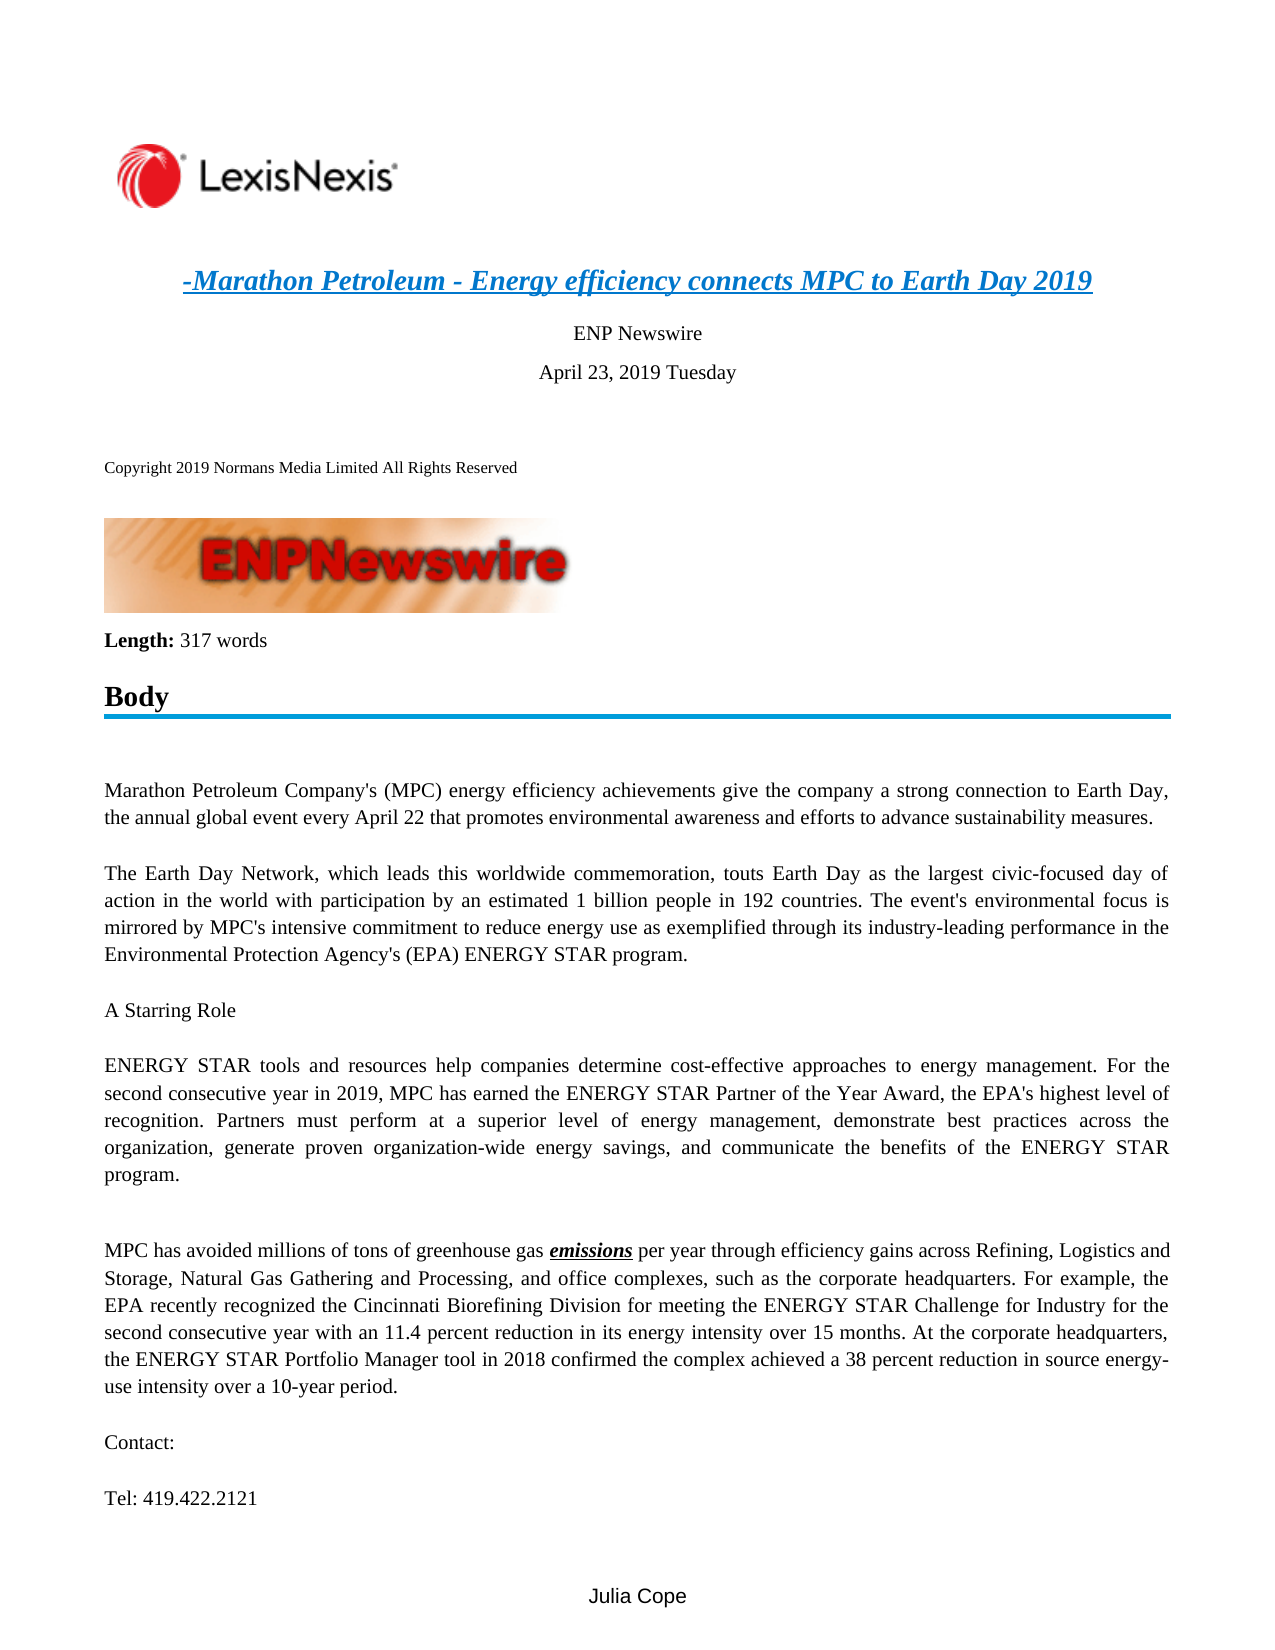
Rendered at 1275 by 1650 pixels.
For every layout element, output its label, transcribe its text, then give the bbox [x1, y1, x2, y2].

text Copyright 2019 Normans Media Limited All Rights Reserved [104, 426, 1171, 477]
text A Starring Role [104, 994, 1171, 1022]
text Tel: 419.422.2121 [104, 1482, 1171, 1509]
text Contact: [104, 1427, 1171, 1454]
text ENP Newswire [104, 318, 1171, 345]
subtitle -Marathon Petroleum - Energy efficiency connects MPC to Earth Day 2019 [104, 261, 1171, 297]
text Marathon Petroleum Company's (MPC) energy efficiency achievements give the company a strong connection to Earth Day, the annual global event every April 22 that promotes environmental awareness and efforts to advance sustainability measures. [104, 774, 1171, 829]
text The Earth Day Network, which leads this worldwide commemoration, touts Earth Day as the largest civic-focused day of action in the world with participation by an estimated 1 billion people in 192 countries. The event's environmental focus is mirrored by MPC's intensive commitment to reduce energy use as exemplified through its industry-leading performance in the Environmental Protection Agency's (EPA) ENERGY STAR program. [104, 857, 1171, 966]
text ENERGY STAR tools and resources help companies determine cost-effective approaches to energy management. For the second consecutive year in 2019, MPC has earned the ENERGY STAR Partner of the Year Award, the EPA's highest level of recognition. Partners must perform at a superior level of energy management, demonstrate best practices across the organization, generate proven organization-wide energy savings, and communicate the benefits of the ENERGY STAR program. [104, 1050, 1171, 1186]
text MPC has avoided millions of tons of greenhouse gas emissions per year through efficiency gains across Refining, Logistics and Storage, Natural Gas Gathering and Processing, and office complexes, such as the corporate headquarters. For example, the EPA recently recognized the Cincinnati Biorefining Division for meeting the ENERGY STAR Challenge for Industry for the second consecutive year with an 11.4 percent reduction in its energy intensity over 15 months. At the corporate headquarters, the ENERGY STAR Portfolio Manager tool in 2018 confirmed the complex achieved a 38 percent reduction in source energy-use intensity over a 10-year period. [104, 1235, 1171, 1398]
text April 23, 2019 Tuesday [104, 357, 1171, 384]
text Body [104, 677, 1171, 712]
text Length: 317 words [104, 625, 1171, 652]
picture [104, 144, 412, 208]
